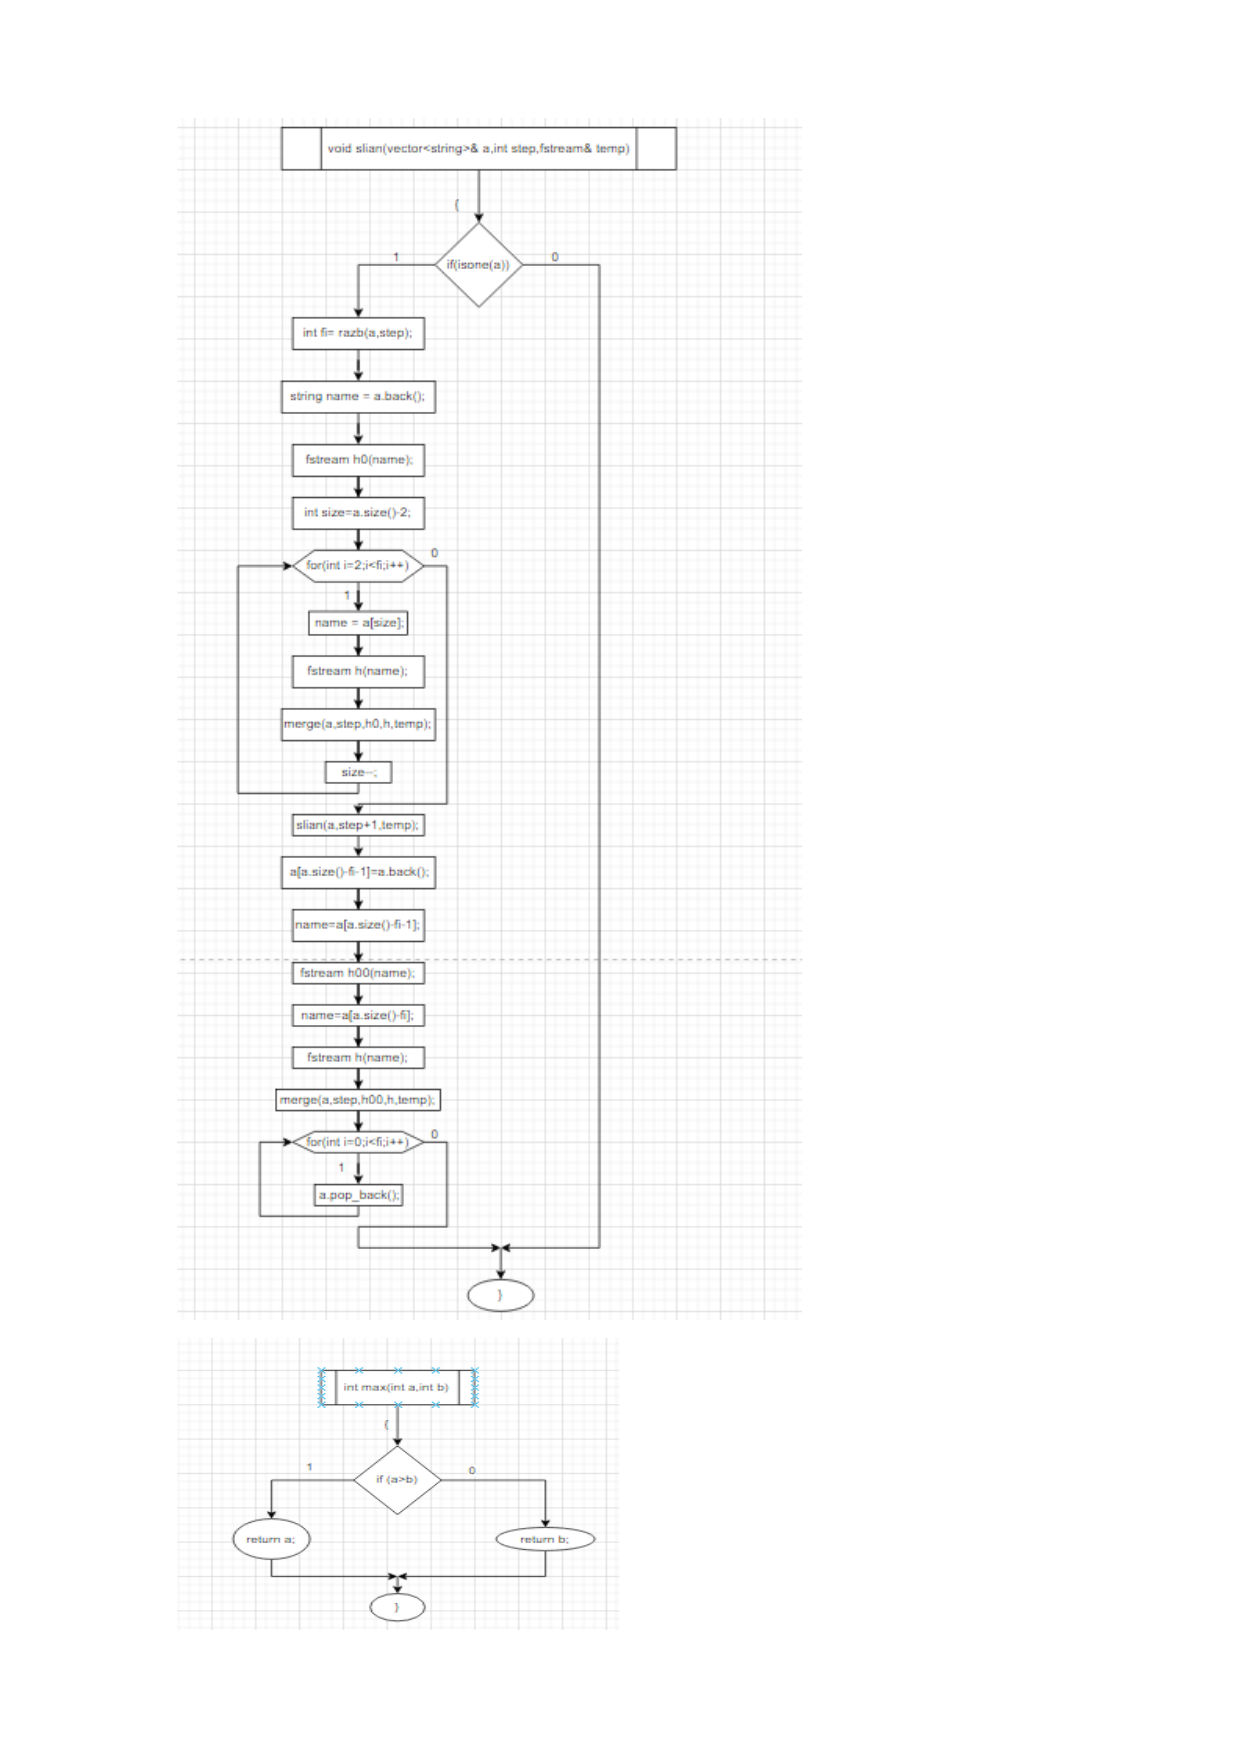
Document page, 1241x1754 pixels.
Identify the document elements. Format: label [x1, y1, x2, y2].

picture [177, 1338, 620, 1630]
picture [177, 118, 803, 1320]
